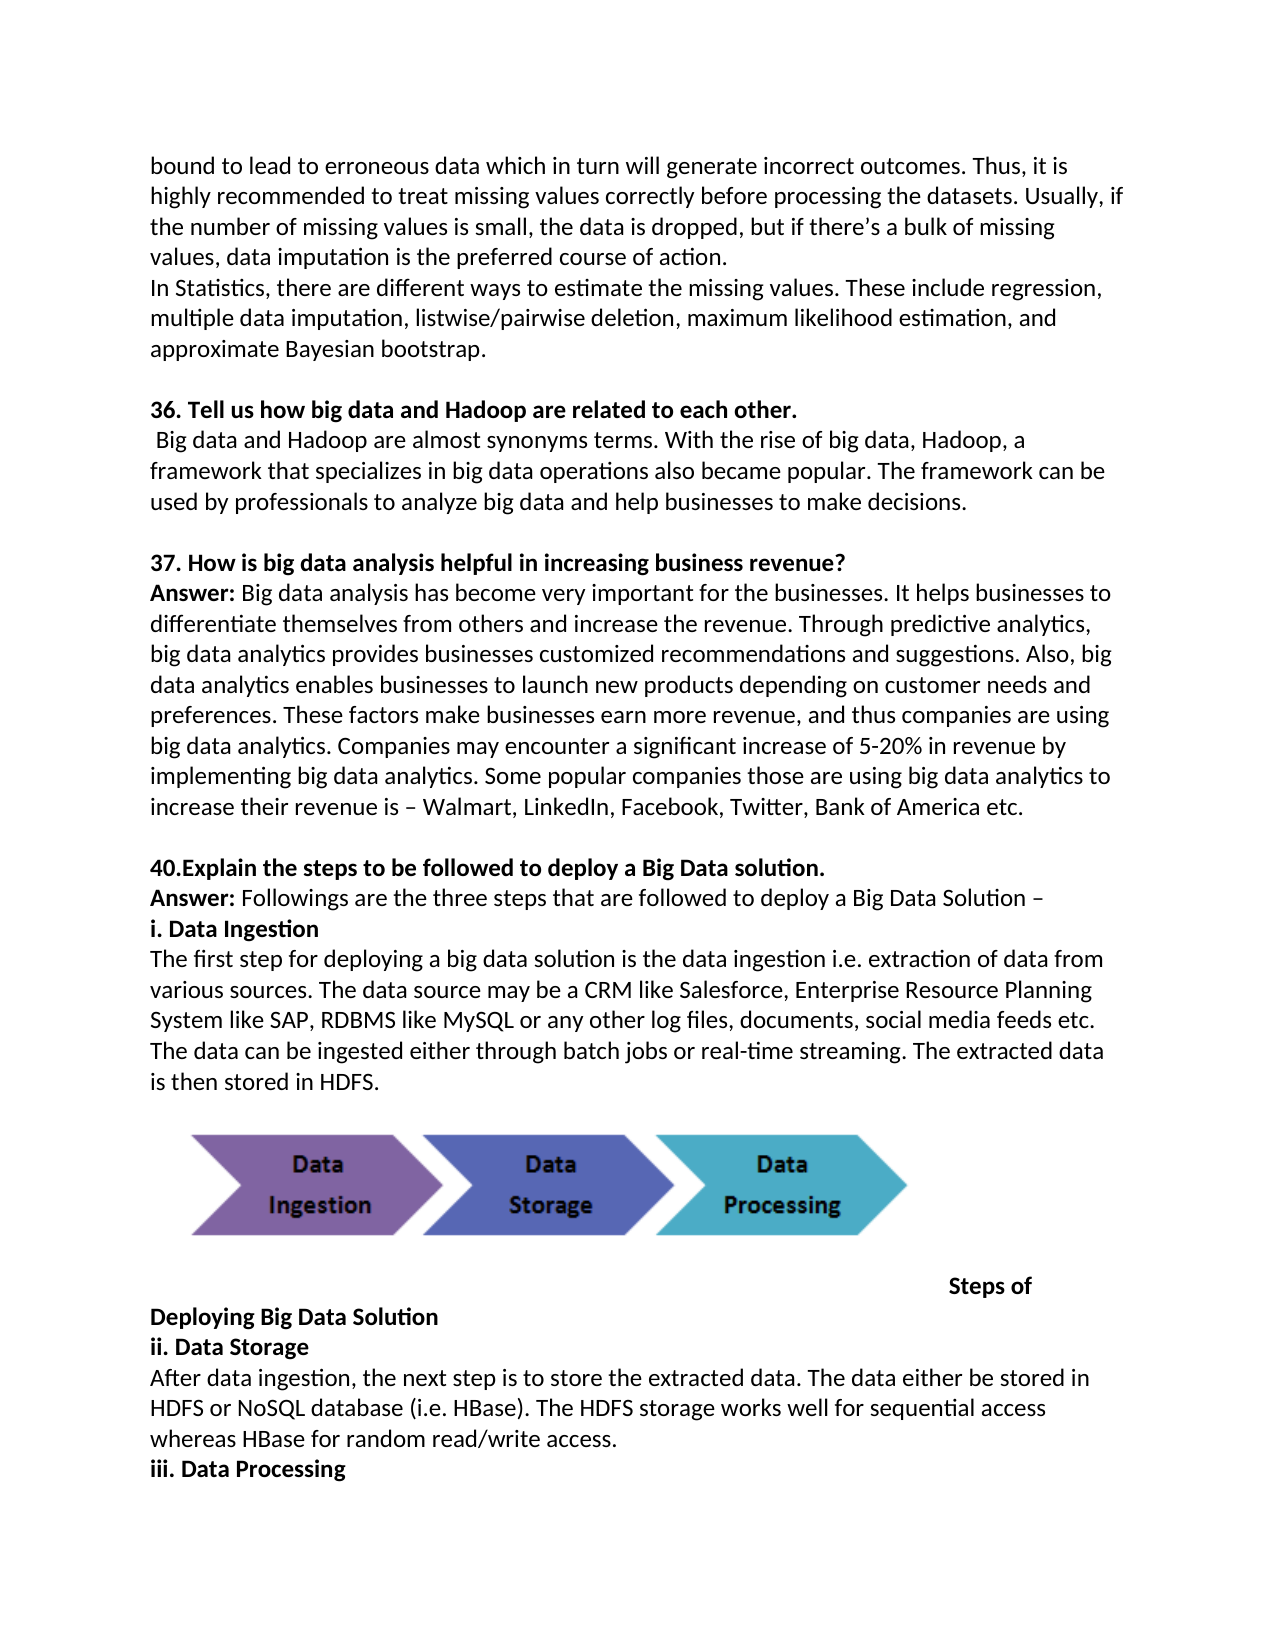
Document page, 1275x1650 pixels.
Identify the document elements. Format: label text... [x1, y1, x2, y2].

text i. Data Ingestion [150, 913, 1125, 943]
text 36. Tell us how big data and Hadoop are related to each other. [150, 394, 1125, 425]
text iii. Data Processing [150, 1453, 1125, 1484]
text Big data and Hadoop are almost synonyms terms. With the rise of big data, Hadoop, a framework that specializes in big data operations also became popular. The framework can be used by professionals to analyze big data and help businesses to make decisions. [150, 425, 1125, 516]
text Answer: Followings are the three steps that are followed to deploy a Big Data Solution – [150, 882, 1125, 913]
text After data ingestion, the next step is to store the extracted data. The data either be stored in HDFS or NoSQL database (i.e. HBase). The HDFS storage works well for sequential access whereas HBase for random read/write access. [150, 1362, 1125, 1453]
text In Statistics, there are different ways to estimate the missing values. These include regression, multiple data imputation, listwise/pairwise deletion, maximum likelihood estimation, and approximate Bayesian bootstrap. [150, 272, 1125, 364]
text 37. How is big data analysis helpful in increasing business revenue? [150, 547, 1125, 577]
text Answer: Big data analysis has become very important for the businesses. It helps businesses to differentiate themselves from others and increase the revenue. Through predictive analytics, big data analytics provides businesses customized recommendations and suggestions. Also, big data analytics enables businesses to launch new products depending on customer needs and preferences. These factors make businesses earn more revenue, and thus companies are using big data analytics. Companies may encounter a significant increase of 5-20% in revenue by implementing big data analytics. Some popular companies those are using big data analytics to increase their revenue is – Walmart, LinkedIn, Facebook, Twitter, Bank of America etc. [150, 577, 1125, 821]
text 40.Explain the steps to be followed to deploy a Big Data solution. [150, 852, 1125, 882]
text ii. Data Storage [150, 1331, 1125, 1362]
picture [150, 1096, 949, 1295]
text The first step for deploying a big data solution is the data ingestion i.e. extraction of data from various sources. The data source may be a CRM like Salesforce, Enterprise Resource Planning System like SAP, RDBMS like MySQL or any other log files, documents, social media feeds etc. The data can be ingested either through batch jobs or real-time streaming. The extracted data is then stored in HDFS. [150, 943, 1125, 1096]
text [150, 150, 1125, 272]
